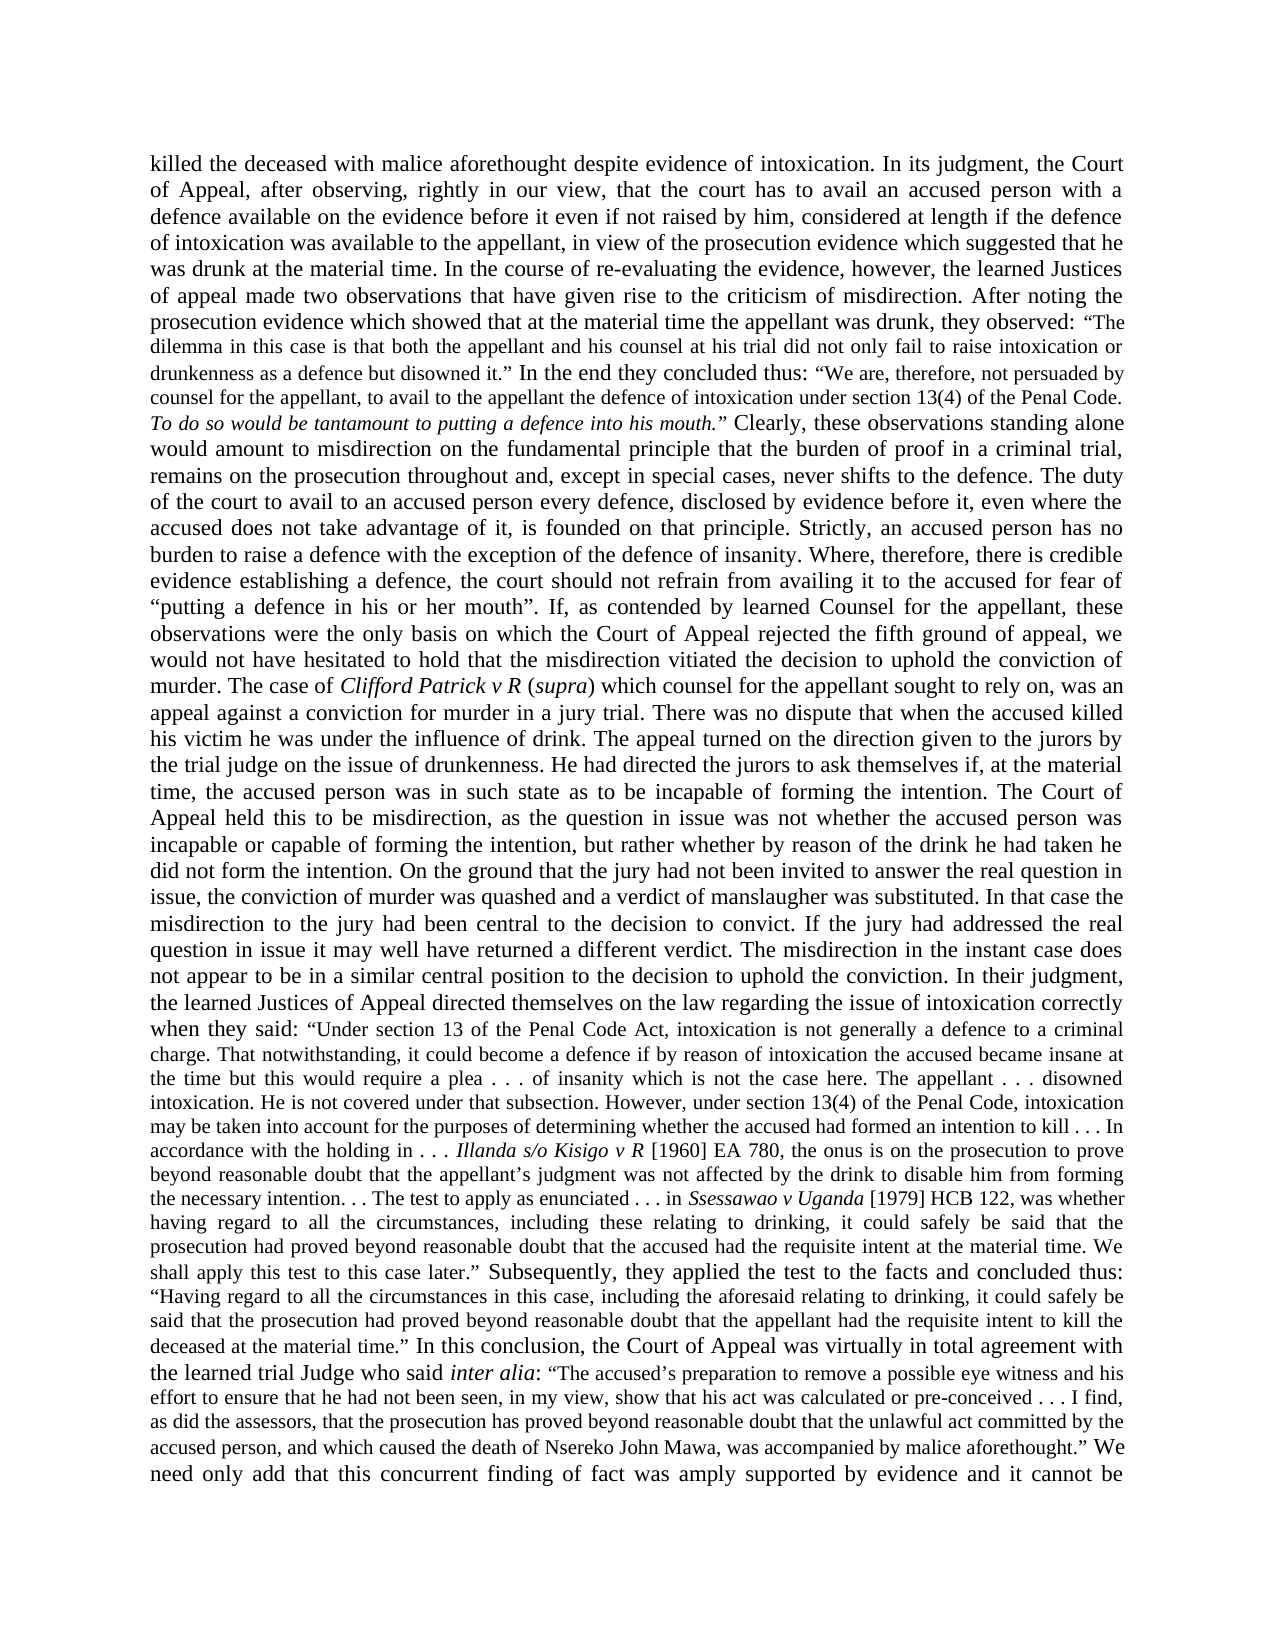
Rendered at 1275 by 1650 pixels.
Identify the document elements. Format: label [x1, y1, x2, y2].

text [150, 150, 1125, 1486]
